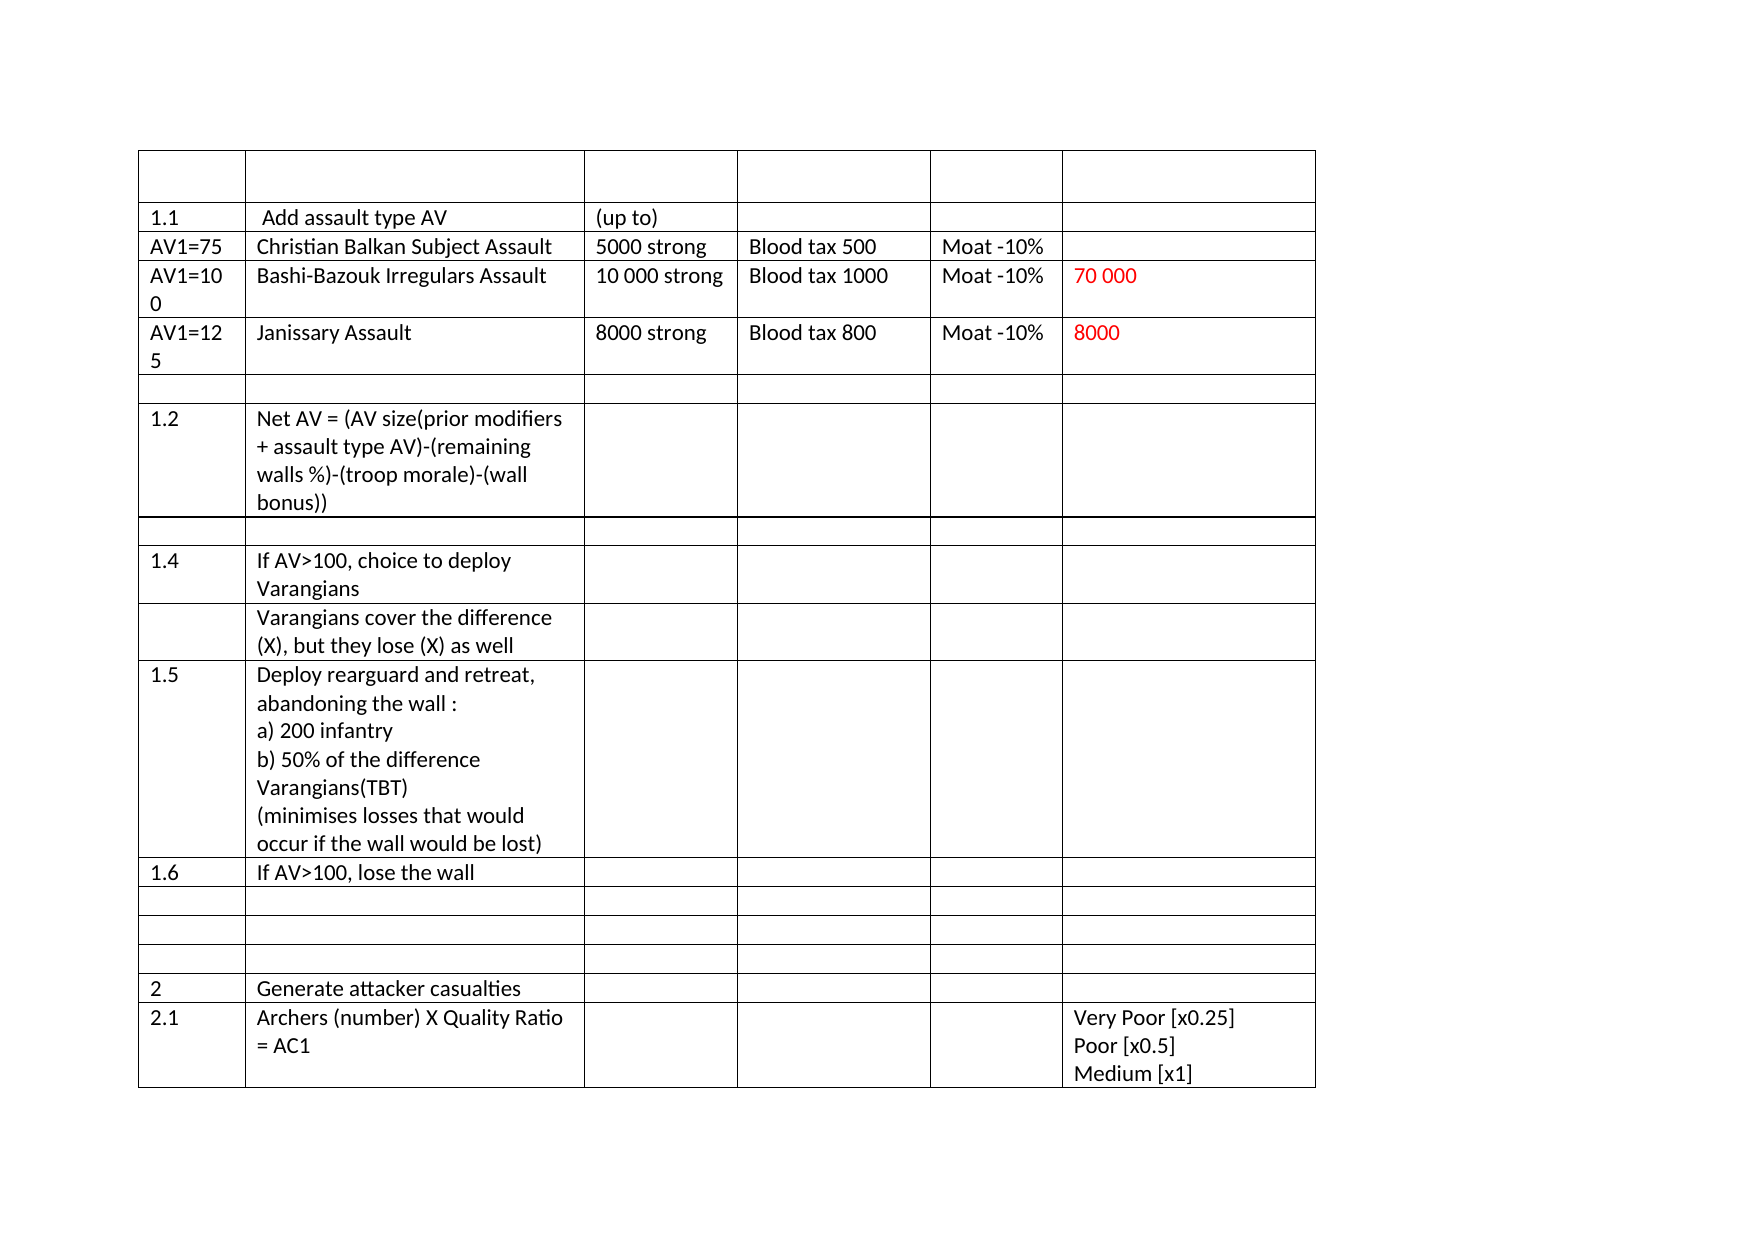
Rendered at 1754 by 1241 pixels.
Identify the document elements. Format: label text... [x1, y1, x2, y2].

table_cell [931, 945, 1062, 973]
table_cell 2 [139, 974, 245, 1002]
table_cell [1063, 945, 1315, 973]
table_cell [1063, 546, 1315, 602]
table_cell [931, 858, 1062, 886]
table_cell 10 000 strong [585, 261, 737, 317]
table_cell [585, 945, 737, 973]
table_cell [738, 203, 930, 231]
table_cell [738, 1003, 930, 1087]
table_cell [139, 375, 245, 403]
table_cell [931, 1003, 1062, 1087]
table_cell [139, 151, 245, 202]
table_cell Generate attacker casualties [246, 974, 584, 1002]
table_cell 70 000 [1063, 261, 1315, 317]
table_cell [585, 887, 737, 915]
table_cell [1063, 887, 1315, 915]
table_cell [931, 375, 1062, 403]
table_cell Christian Balkan Subject Assault [246, 232, 584, 260]
table_cell [1063, 858, 1315, 886]
table_cell [585, 546, 737, 602]
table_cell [1063, 1003, 1315, 1087]
table_cell AV1=125 [139, 318, 245, 374]
table_cell [139, 887, 245, 915]
table_cell [738, 887, 930, 915]
table_cell [738, 546, 930, 602]
table_cell [931, 151, 1062, 202]
table_cell 1.4 [139, 546, 245, 602]
table_cell [585, 974, 737, 1002]
table_cell [1063, 203, 1315, 231]
table_cell [585, 858, 737, 886]
table_cell Deploy rearguard and retreat, abandoning the wall : a) 200 infantry b) 50% of the difference Varangians(TBT) (minimises losses that would occur if the wall would be lost) [246, 661, 584, 857]
table_cell [931, 916, 1062, 944]
table_cell [931, 604, 1062, 659]
table_cell If AV>100, choice to deploy Varangians [246, 546, 584, 602]
table_cell 1.5 [139, 661, 245, 857]
table_cell [1063, 916, 1315, 944]
table_cell [139, 604, 245, 659]
table_cell Moat -10% [931, 318, 1062, 374]
table_cell Bashi-Bazouk Irregulars Assault [246, 261, 584, 317]
table_cell 1.6 [139, 858, 245, 886]
table_cell 5000 strong [585, 232, 737, 260]
table_cell [585, 604, 737, 659]
table_cell [1063, 974, 1315, 1002]
table_cell Blood tax 1000 [738, 261, 930, 317]
table_cell [585, 916, 737, 944]
table_cell [1063, 661, 1315, 857]
table_cell [246, 518, 584, 545]
table_cell [931, 887, 1062, 915]
table_cell [246, 945, 584, 973]
table_cell [585, 375, 737, 403]
table_cell Blood tax 500 [738, 232, 930, 260]
table_cell Add assault type AV [246, 203, 584, 231]
table_cell [585, 661, 737, 857]
table_cell If AV>100, lose the wall [246, 858, 584, 886]
table_cell [246, 916, 584, 944]
table_cell [139, 945, 245, 973]
table_cell [931, 404, 1062, 516]
table_cell [738, 404, 930, 516]
table_cell Janissary Assault [246, 318, 584, 374]
table_cell [931, 661, 1062, 857]
table_cell AV1=100 [139, 261, 245, 317]
table_cell [1063, 375, 1315, 403]
table_cell [738, 518, 930, 545]
table_cell 8000 strong [585, 318, 737, 374]
table_cell [738, 945, 930, 973]
table_cell 1.1 [139, 203, 245, 231]
table_cell [585, 404, 737, 516]
table_cell [738, 916, 930, 944]
table_cell (up to) [585, 203, 737, 231]
table_cell Moat -10% [931, 232, 1062, 260]
table_cell [1063, 518, 1315, 545]
table_cell [585, 1003, 737, 1087]
table_cell [738, 974, 930, 1002]
table_cell [738, 604, 930, 659]
table_cell [931, 203, 1062, 231]
table_cell [139, 916, 245, 944]
table_cell [246, 375, 584, 403]
table_cell [931, 546, 1062, 602]
table_cell [1063, 232, 1315, 260]
table_cell [738, 375, 930, 403]
table_cell AV1=75 [139, 232, 245, 260]
table_cell Blood tax 800 [738, 318, 930, 374]
table_cell [738, 858, 930, 886]
table_cell [1063, 404, 1315, 516]
table_cell [246, 887, 584, 915]
table_cell [246, 151, 584, 202]
table_cell 1.2 [139, 404, 245, 516]
table_cell [1063, 604, 1315, 659]
table_cell [931, 974, 1062, 1002]
table_cell [585, 151, 737, 202]
table_cell [1063, 151, 1315, 202]
table_cell [738, 661, 930, 857]
table_cell Varangians cover the difference (X), but they lose (X) as well [246, 604, 584, 659]
table_cell [585, 518, 737, 545]
table_cell 8000 [1063, 318, 1315, 374]
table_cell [246, 1003, 584, 1087]
table_cell 2.1 [139, 1003, 245, 1087]
table_cell [738, 151, 930, 202]
table_cell [139, 518, 245, 545]
table_cell [931, 518, 1062, 545]
table_cell Moat -10% [931, 261, 1062, 317]
table_cell Net AV = (AV size(prior modifiers + assault type AV)-(remaining walls %)-(troop morale)-(wall bonus)) [246, 404, 584, 516]
